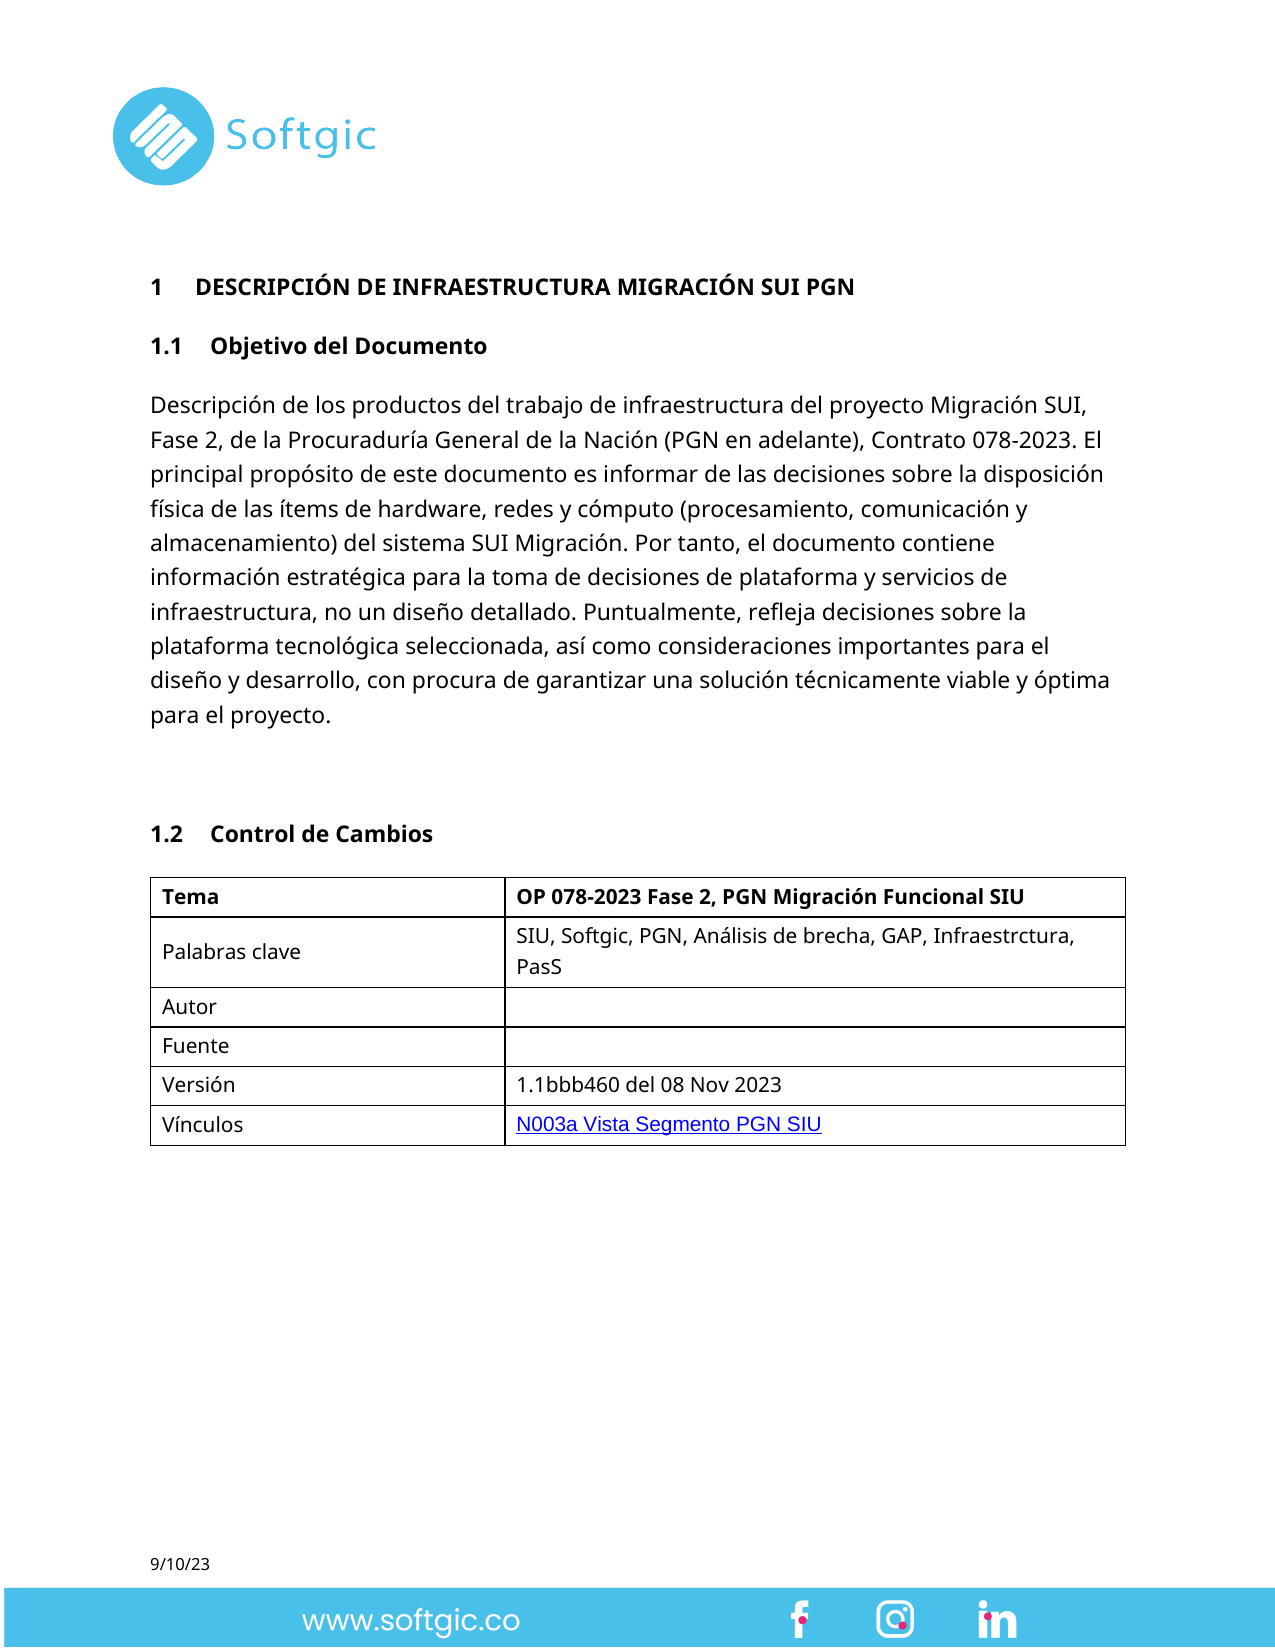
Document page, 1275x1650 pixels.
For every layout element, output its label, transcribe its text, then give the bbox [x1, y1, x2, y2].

table_cell SIU, Softgic, PGN, Análisis de brecha, GAP, Infraestrctura, PasS [506, 918, 1125, 987]
text Descripción de los productos del trabajo de infraestructura del proyecto Migración SUI, Fase 2, de la Procuraduría General de la Nación (PGN en adelante), Contrato 078-2023. El principal propósito de este documento es informar de las decisiones sobre la disposición física de las ítems de hardware, redes y cómputo (procesamiento, comunicación y almacenamiento) del sistema SUI Migración. Por tanto, el documento contiene información estratégica para la toma de decisiones de plataforma y servicios de infraestructura, no un diseño detallado. Puntualmente, refleja decisiones sobre la plataforma tecnológica seleccionada, así como consideraciones importantes para el diseño y desarrollo, con procura de garantizar una solución técnicamente viable y óptima para el proyecto. [150, 389, 1125, 730]
table_cell 1.1bbb460 del 08 Nov 2023 [506, 1067, 1125, 1105]
table_cell Versión [151, 1067, 504, 1105]
table_header Tema [151, 878, 504, 916]
table_cell [506, 988, 1125, 1026]
table_cell Fuente [151, 1028, 504, 1066]
table_cell N003a Vista Segmento PGN SIU [506, 1106, 1125, 1144]
table_header OP 078-2023 Fase 2, PGN Migración Funcional SIU [506, 878, 1125, 916]
subtitle Control de Cambios [150, 818, 1125, 849]
table_cell Palabras clave [151, 918, 504, 987]
subtitle Objetivo del Documento [150, 330, 1125, 361]
picture [4, 0, 1275, 1647]
table_cell [506, 1028, 1125, 1066]
table_cell Autor [151, 988, 504, 1026]
table_cell Vínculos [151, 1106, 504, 1144]
subtitle Descripción de Infraestructura Migración SUI PGN [150, 271, 1125, 302]
